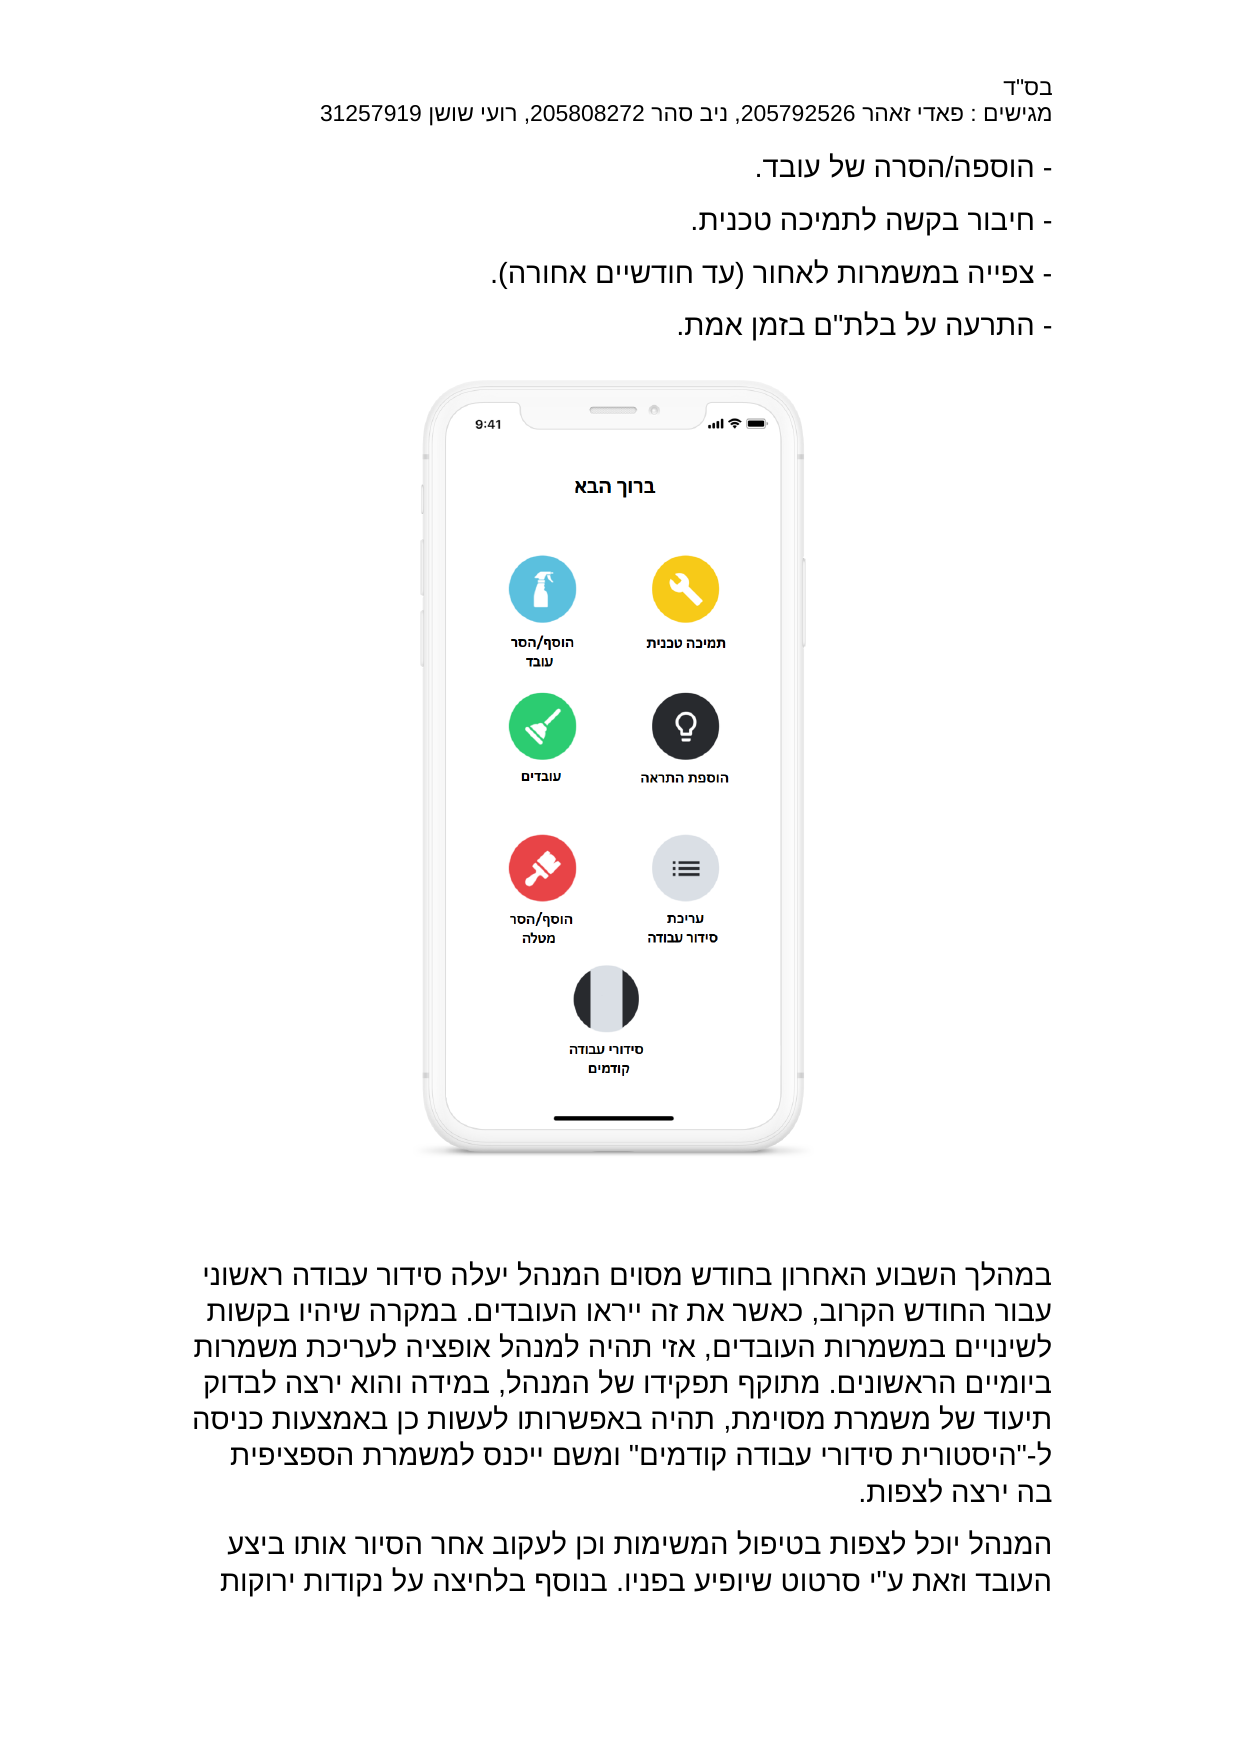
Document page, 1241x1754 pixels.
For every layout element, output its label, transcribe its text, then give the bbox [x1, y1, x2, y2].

text - התרעה על בלת"ם בזמן אמת. [187, 308, 1053, 342]
text במהלך השבוע האחרון בחודש מסוים המנהל יעלה סידור עבודה ראשוני עבור החודש הקרוב, כאשר את זה ייראו העובדים. במקרה שיהיו בקשות לשינויים במשמרות העובדים, אזי תהיה למנהל אופציה לעריכת משמרות ביומיים הראשונים. מתוקף תפקידו של המנהל, במידה והוא ירצה לבדוק תיעוד של משמרת מסוימת, תהיה באפשרותו לעשות כן באמצעות כניסה ל-"היסטורית סידורי עבודה קודמים" ומשם ייכנס למשמרת הספציפית בה ירצה לצפות. [187, 1258, 1053, 1508]
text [187, 1527, 1053, 1597]
text - חיבור בקשה לתמיכה טכנית. [187, 203, 1053, 236]
text - הוספה/הסרה של עובד. [187, 150, 1053, 183]
picture [364, 361, 876, 1184]
text - צפייה במשמרות לאחור (עד חודשיים אחורה). [187, 256, 1053, 289]
